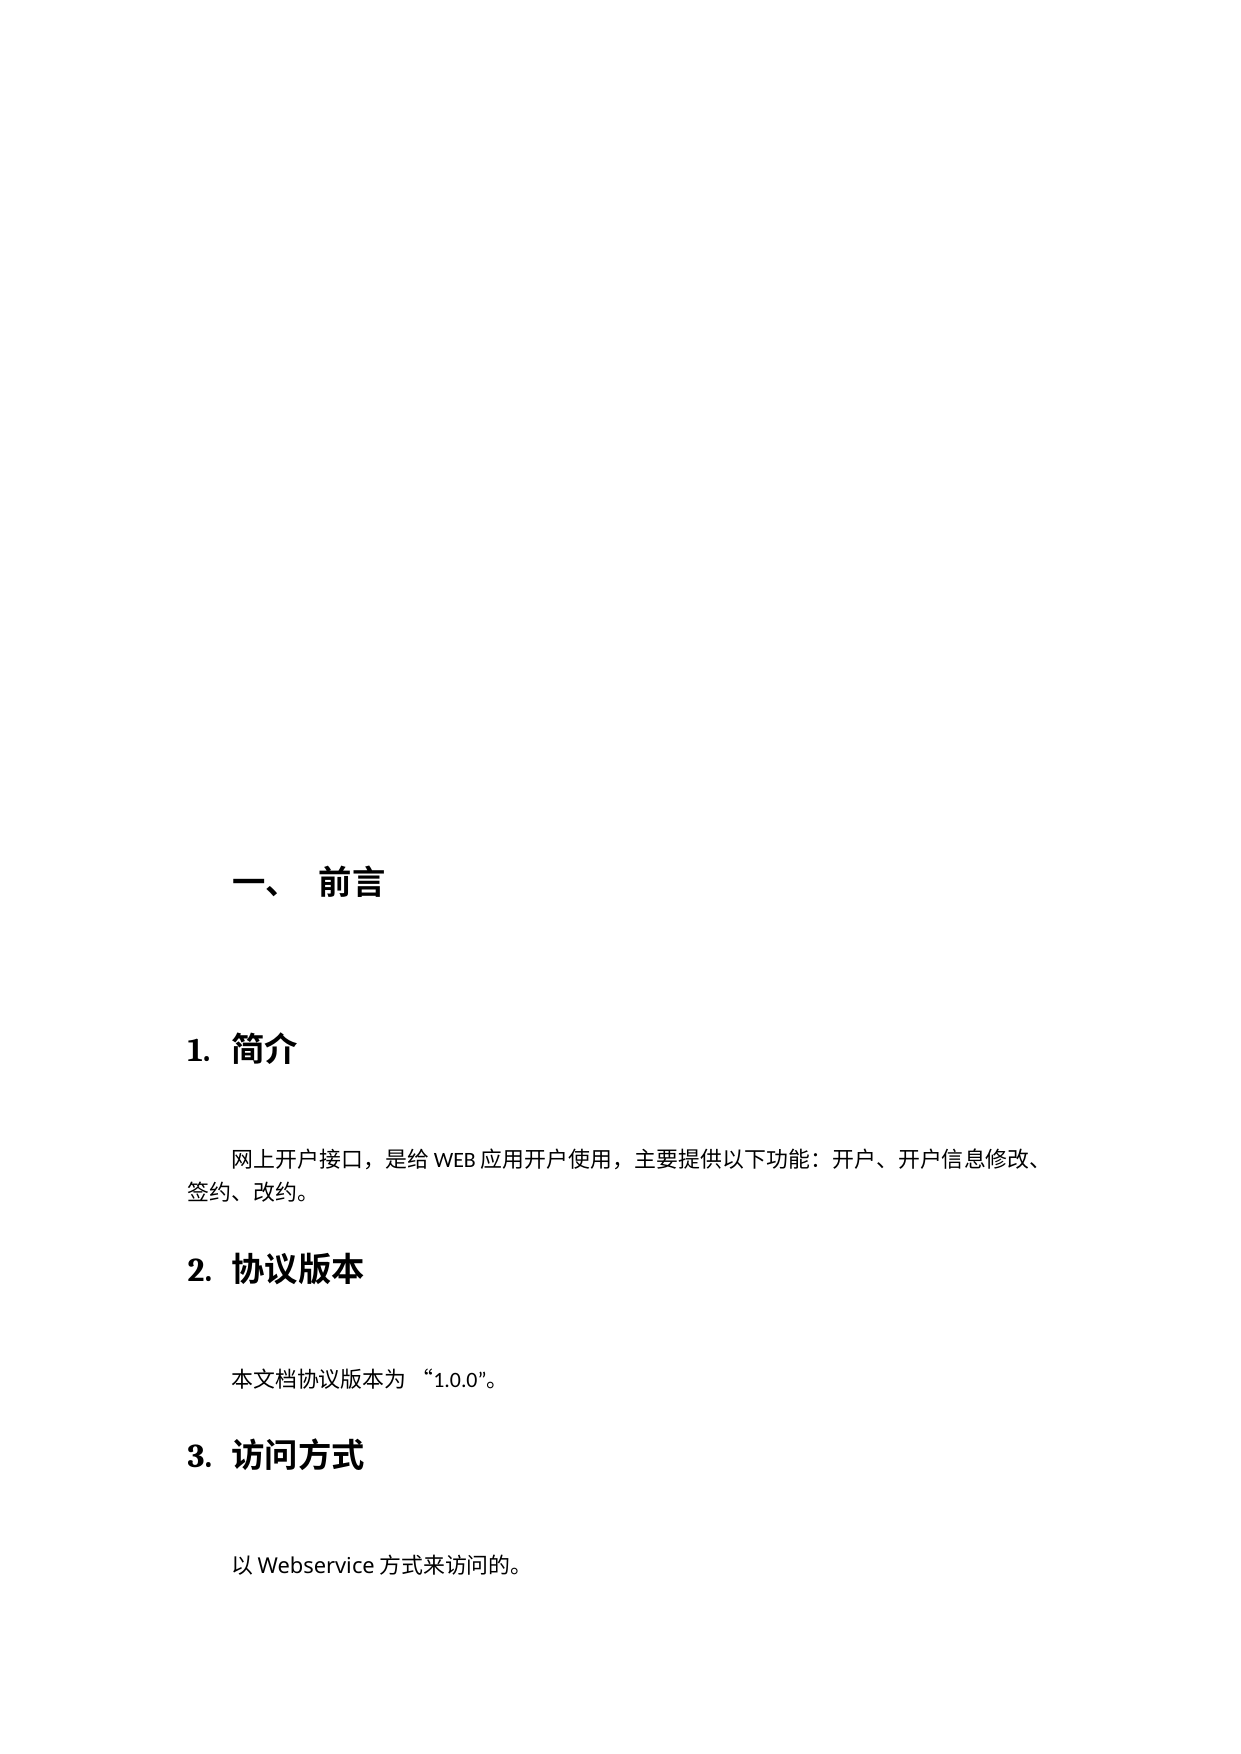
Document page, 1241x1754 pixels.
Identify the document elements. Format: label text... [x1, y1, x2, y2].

text 本文档协议版本为 “1.0.0”。 [187, 1361, 1053, 1394]
subtitle 协议版本 [187, 1234, 1053, 1299]
subtitle 访问方式 [187, 1421, 1053, 1486]
subtitle 前言 [232, 847, 1053, 912]
text 网上开户接口，是给WEB应用开户使用，主要提供以下功能：开户、开户信息修改、签约、改约。 [187, 1142, 1053, 1207]
text 以Webservice方式来访问的。 [187, 1548, 1053, 1580]
subtitle 简介 [187, 1015, 1053, 1080]
